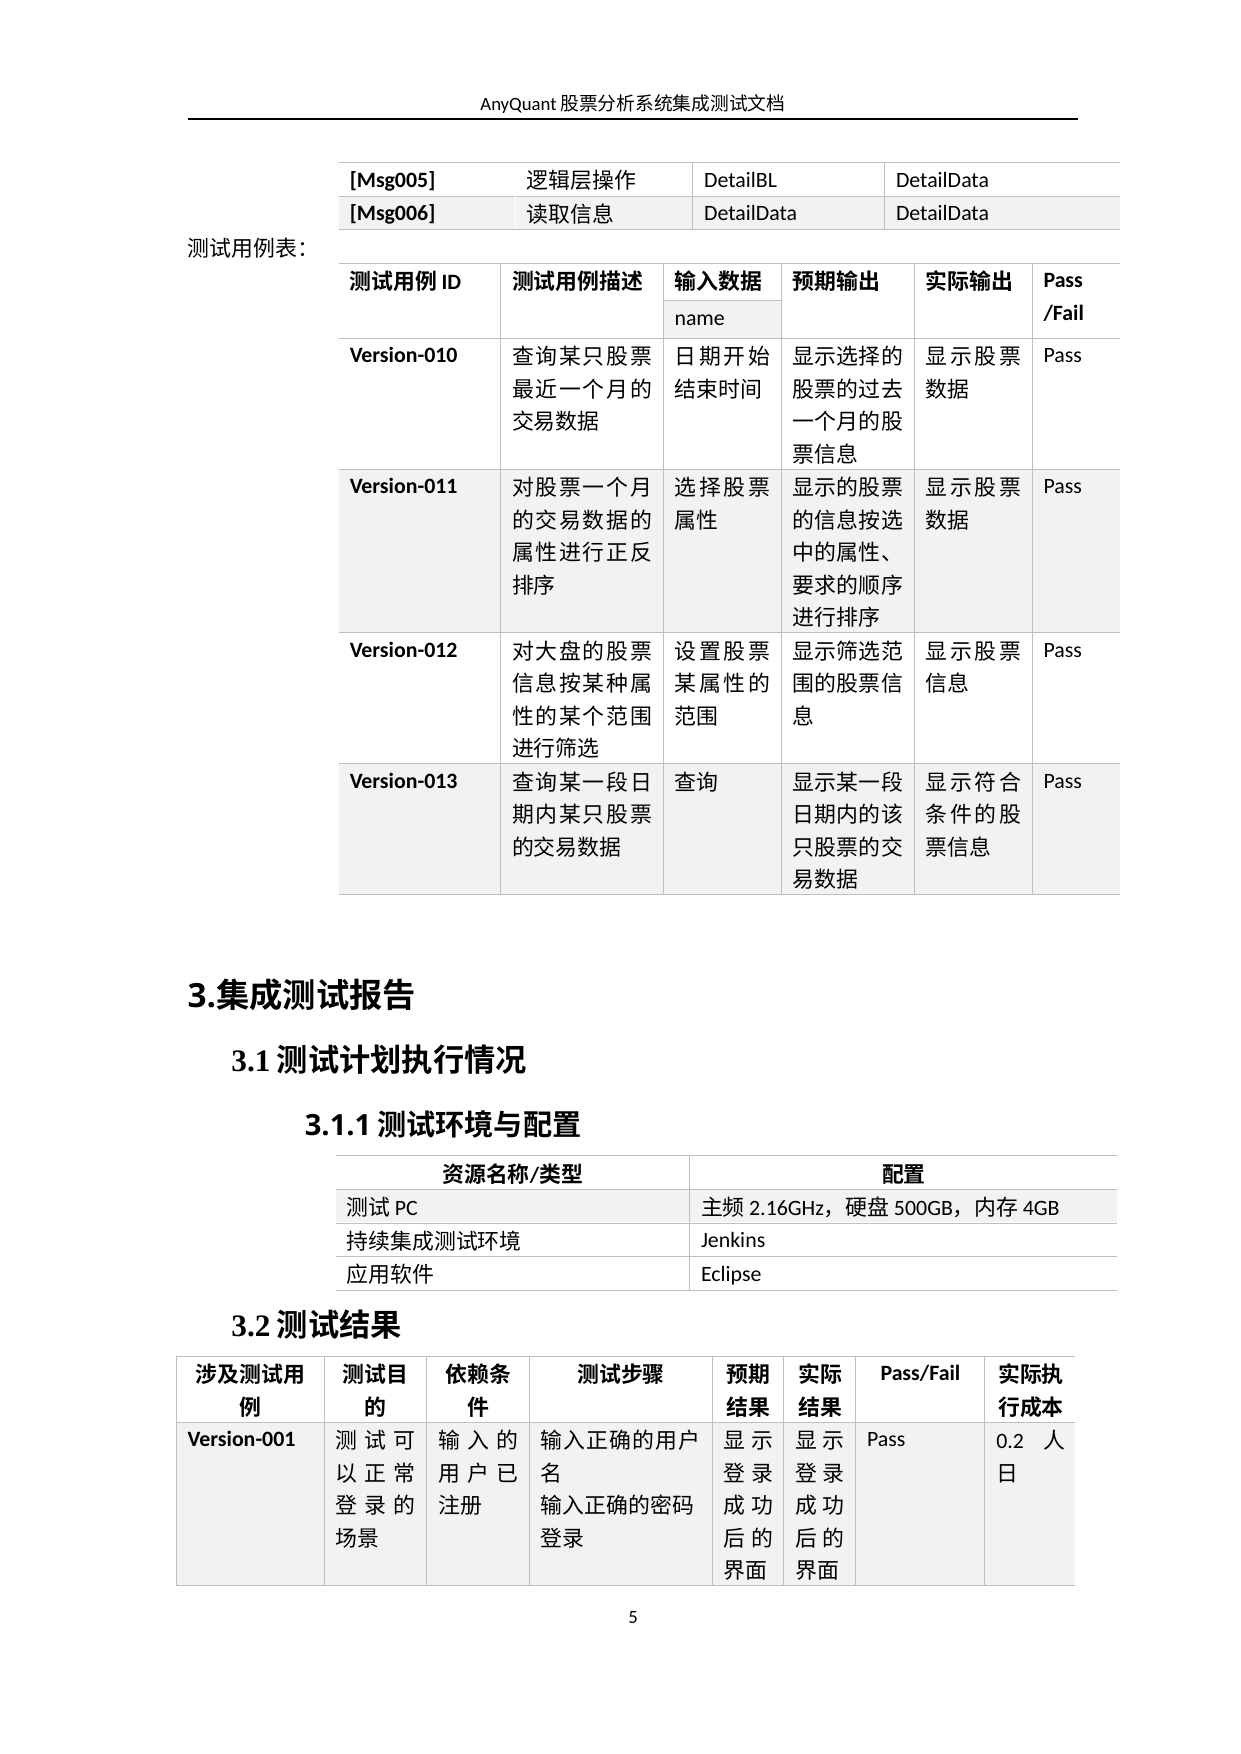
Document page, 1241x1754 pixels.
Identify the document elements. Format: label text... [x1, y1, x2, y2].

table_header 预期结果 [713, 1357, 783, 1422]
table_header 测试目的 [325, 1357, 426, 1422]
table_cell 持续集成测试环境 [336, 1224, 689, 1256]
table_cell 逻辑层操作 [516, 163, 692, 196]
table_cell [Msg005] [339, 163, 515, 196]
table_cell 显示股票数据 [915, 339, 1032, 469]
table_cell 查询某一段日期内某只股票的交易数据 [501, 764, 663, 894]
table_cell 设置股票某属性的范围 [664, 633, 781, 763]
table_header 依赖条件 [427, 1357, 529, 1422]
table_cell Version-012 [339, 633, 500, 763]
table_cell 选择股票属性 [664, 470, 781, 632]
table_cell 显示登录成功后的界面 [713, 1423, 783, 1585]
text 测试用例表： [187, 230, 1078, 263]
table_cell 显示某一段日期内的该只股票的交易数据 [782, 764, 914, 894]
table_cell DetailBL [693, 163, 884, 196]
table_cell 日期开始结束时间 [664, 339, 781, 469]
table_cell Version-011 [339, 470, 500, 632]
table_header 测试用例描述 [501, 264, 663, 338]
table_header 配置 [690, 1156, 1117, 1189]
table_cell 显示股票数据 [915, 470, 1032, 632]
table_cell Version-001 [177, 1423, 324, 1585]
table_header Pass/Fail [856, 1357, 984, 1422]
text 3.1测试计划执行情况 [231, 1025, 1078, 1090]
table_cell 显示登录成功后的界面 [784, 1423, 855, 1585]
table_header Pass /Fail [1033, 264, 1120, 338]
table_cell 测试可以正常登录的场景 [325, 1423, 426, 1585]
table_cell 查询 [664, 764, 781, 894]
text 3.1.1测试环境与配置 [187, 1090, 1078, 1155]
table_cell 测试PC [336, 1190, 689, 1222]
table_cell 查询某只股票最近一个月的交易数据 [501, 339, 663, 469]
table_cell 输入正确的用户名 输入正确的密码 登录 [530, 1423, 712, 1585]
table_cell DetailData [693, 197, 884, 229]
table_header 资源名称/类型 [336, 1156, 689, 1189]
table_cell 对大盘的股票信息按某种属性的某个范围进行筛选 [501, 633, 663, 763]
table_cell Pass [1033, 339, 1120, 469]
text 3.2测试结果 [231, 1291, 1078, 1356]
table_header 实际结果 [784, 1357, 855, 1422]
table_cell Pass [1033, 764, 1120, 894]
table_cell Jenkins [690, 1224, 1117, 1256]
table_cell 显示筛选范围的股票信息 [782, 633, 914, 763]
table_header 涉及测试用例 [177, 1357, 324, 1422]
table_cell 应用软件 [336, 1257, 689, 1289]
table_header 实际输出 [915, 264, 1032, 338]
table_cell 读取信息 [516, 197, 692, 229]
table_header 预期输出 [782, 264, 914, 338]
table_cell [Msg006] [339, 197, 515, 229]
table_cell 对股票一个月的交易数据的属性进行正反排序 [501, 470, 663, 632]
table_cell Pass [856, 1423, 984, 1585]
table_cell Pass [1033, 470, 1120, 632]
table_header 输入数据 [664, 264, 781, 300]
table_cell 主频2.16GHz，硬盘500GB，内存4GB [690, 1190, 1117, 1222]
table_cell 显示选择的股票的过去一个月的股票信息 [782, 339, 914, 469]
table_cell 输入的用户已注册 [427, 1423, 529, 1585]
table_cell 显示股票信息 [915, 633, 1032, 763]
table_cell DetailData [885, 163, 1120, 196]
table_cell Version-013 [339, 764, 500, 894]
table_header 测试用例ID [339, 264, 500, 338]
table_cell name [664, 301, 781, 338]
table_cell Version-010 [339, 339, 500, 469]
table_cell DetailData [885, 197, 1120, 229]
table_cell 显示符合条件的股票信息 [915, 764, 1032, 894]
table_cell Pass [1033, 633, 1120, 763]
table_cell Eclipse [690, 1257, 1117, 1289]
table_cell 0.2人日 [985, 1423, 1075, 1585]
text 3.集成测试报告 [187, 960, 1078, 1025]
table_header 测试步骤 [530, 1357, 712, 1422]
table_cell 显示的股票的信息按选中的属性、要求的顺序进行排序 [782, 470, 914, 632]
table_header 实际执行成本 [985, 1357, 1075, 1422]
